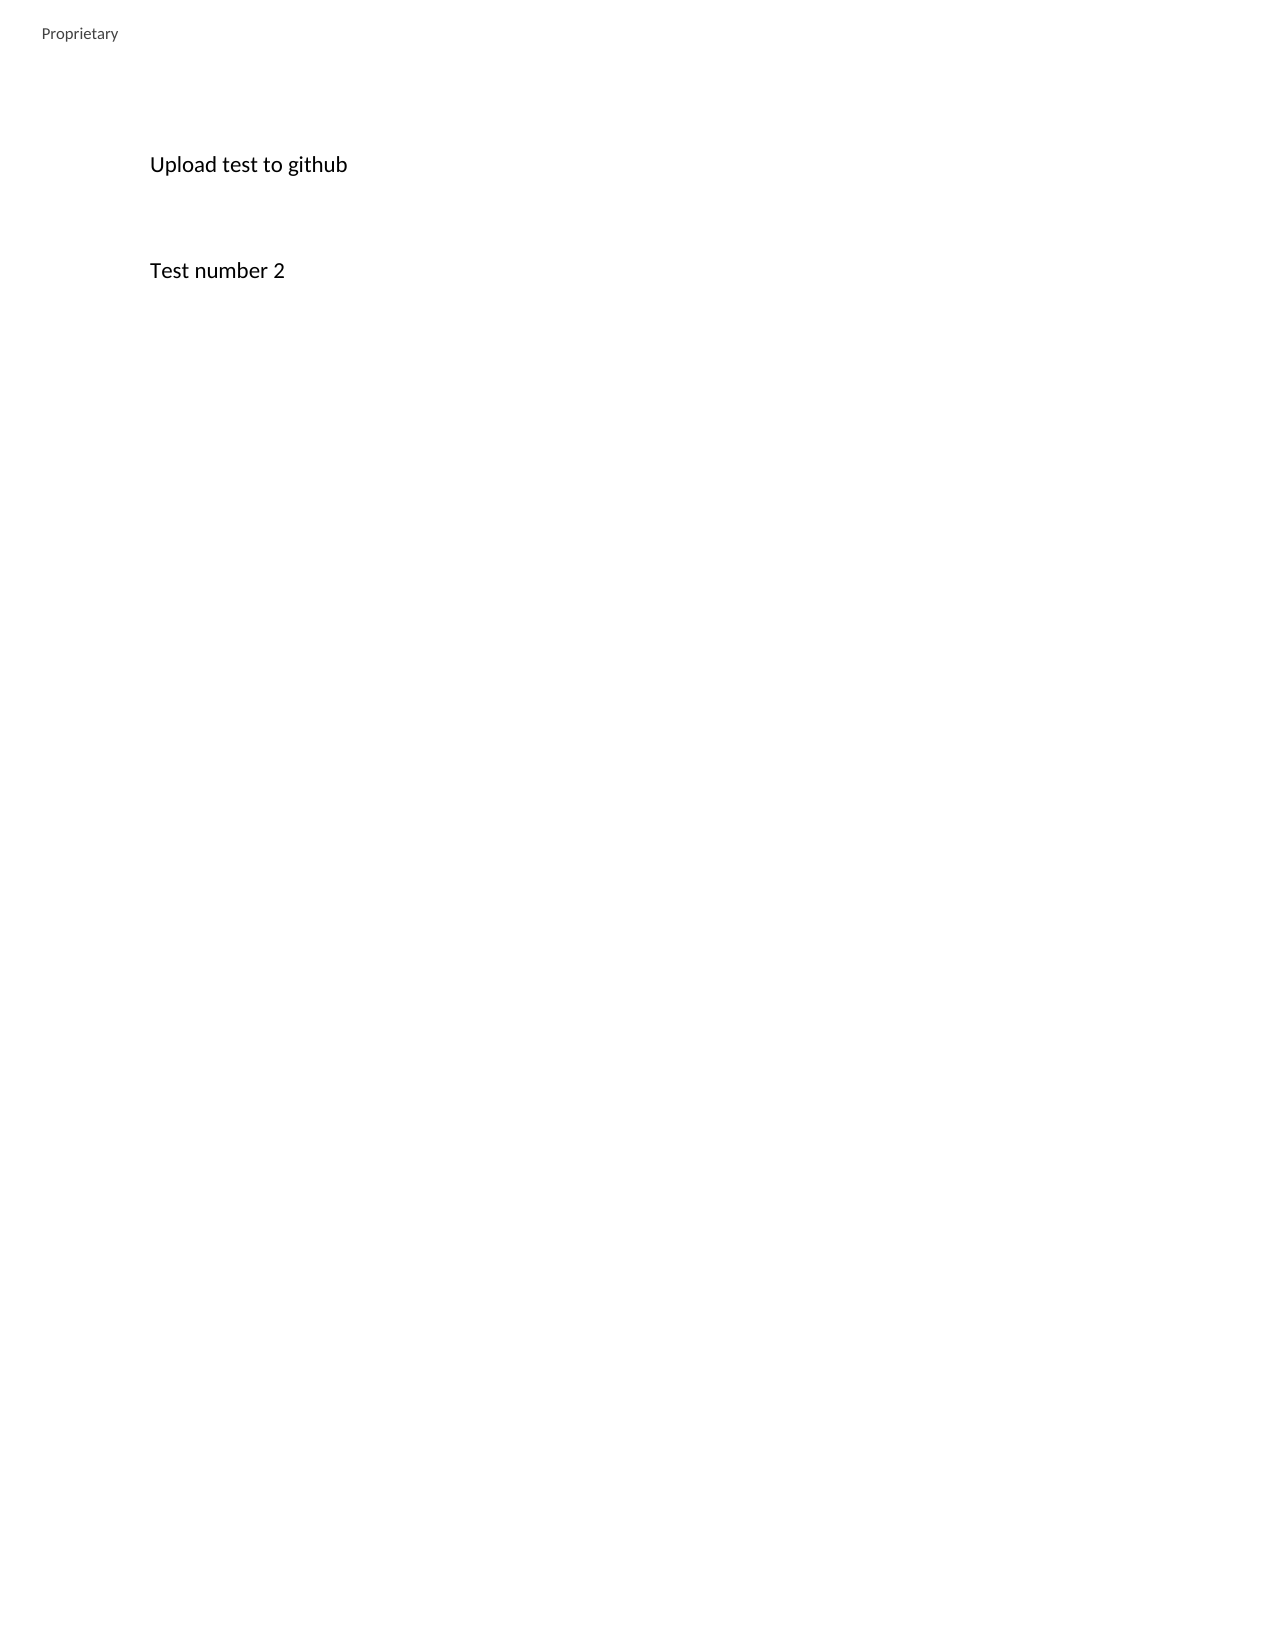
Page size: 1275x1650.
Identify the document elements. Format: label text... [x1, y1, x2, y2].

text Test number 2 [150, 256, 1125, 284]
text Upload test to github [150, 150, 1125, 178]
